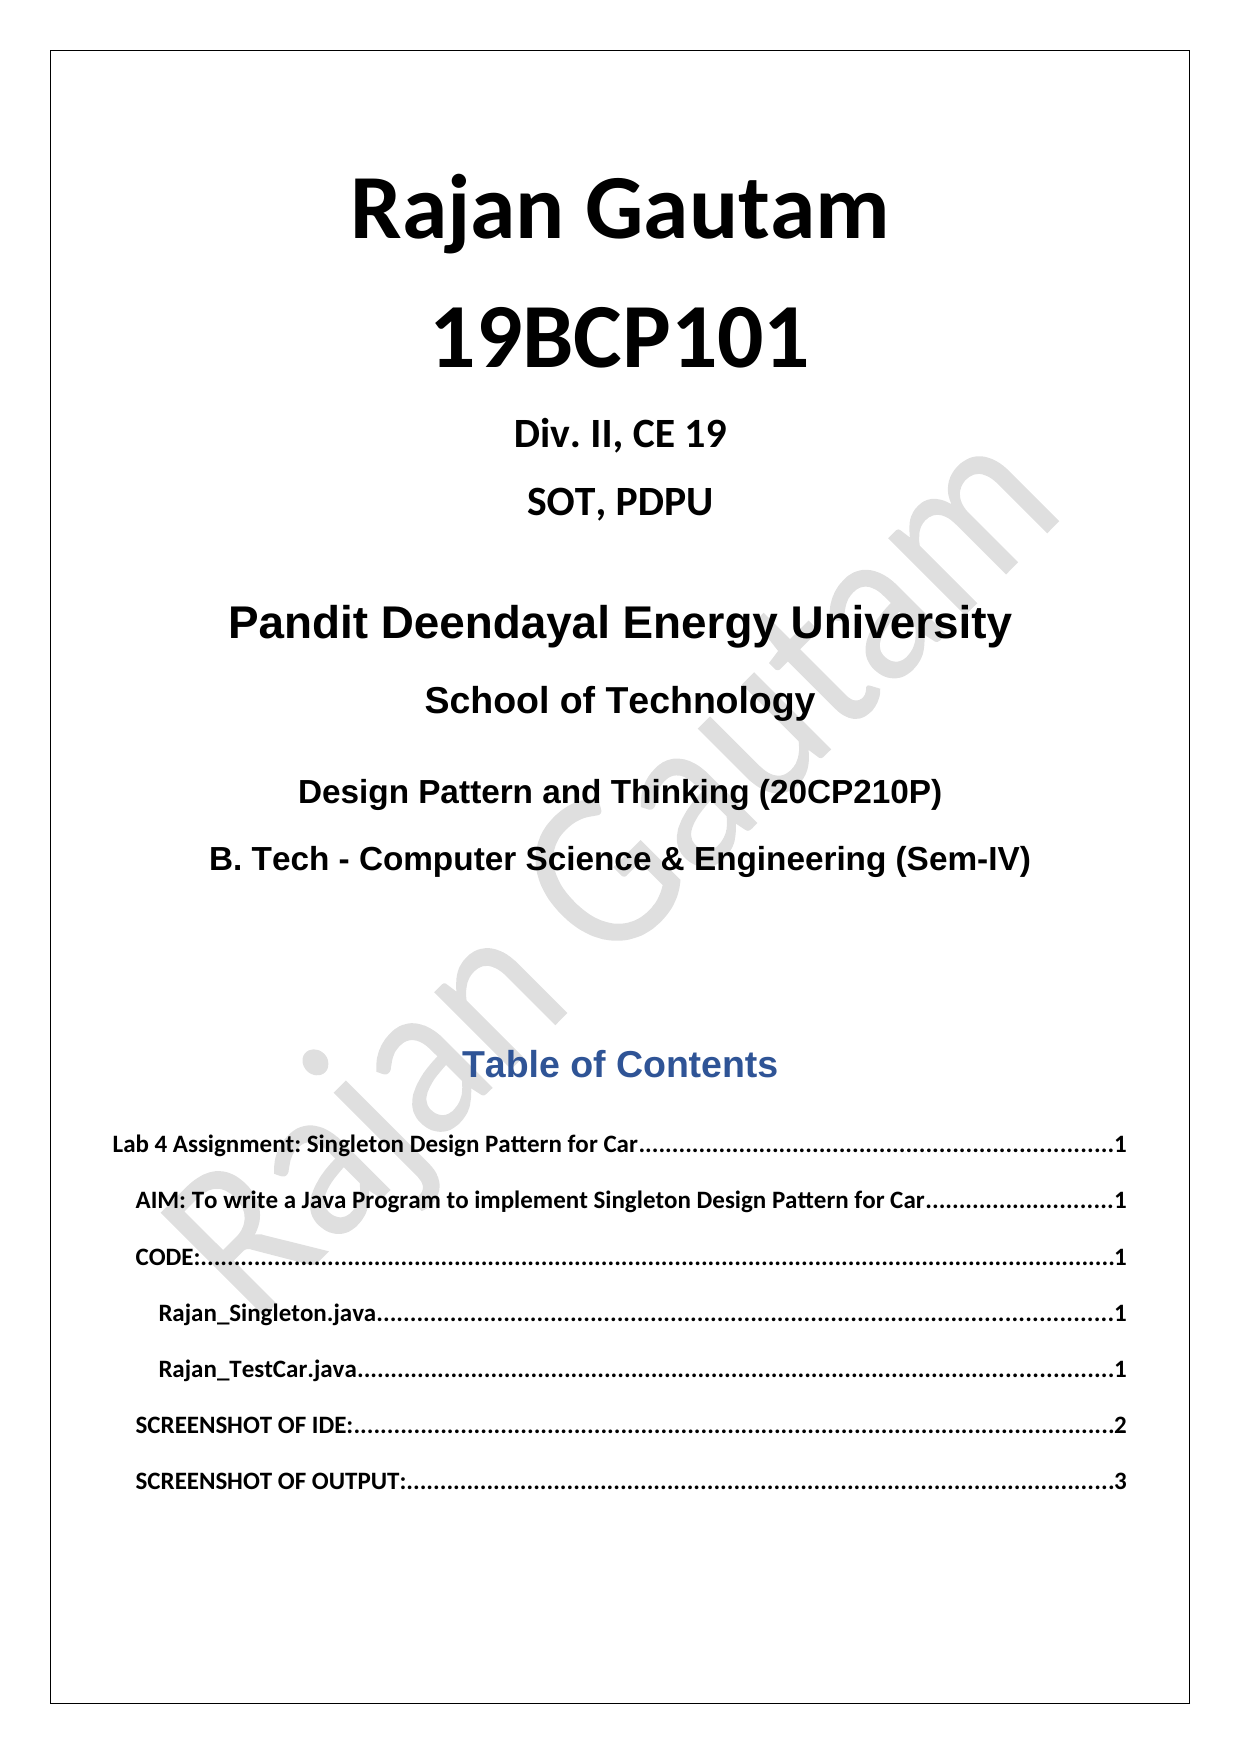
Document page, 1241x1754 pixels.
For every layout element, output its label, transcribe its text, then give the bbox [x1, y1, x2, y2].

text SOT, PDPU [112, 474, 1128, 525]
text Div. II, CE 19 [112, 407, 1128, 458]
text Rajan Gautam [112, 150, 1128, 262]
text 19BCP101 [112, 278, 1128, 390]
text Pandit Deendayal Energy University [112, 596, 1128, 649]
text Design Pattern and Thinking (20CP210P) [112, 772, 1128, 810]
text School of Technology [112, 678, 1128, 721]
text B. Tech - Computer Science & Engineering (Sem-IV) [112, 839, 1128, 878]
